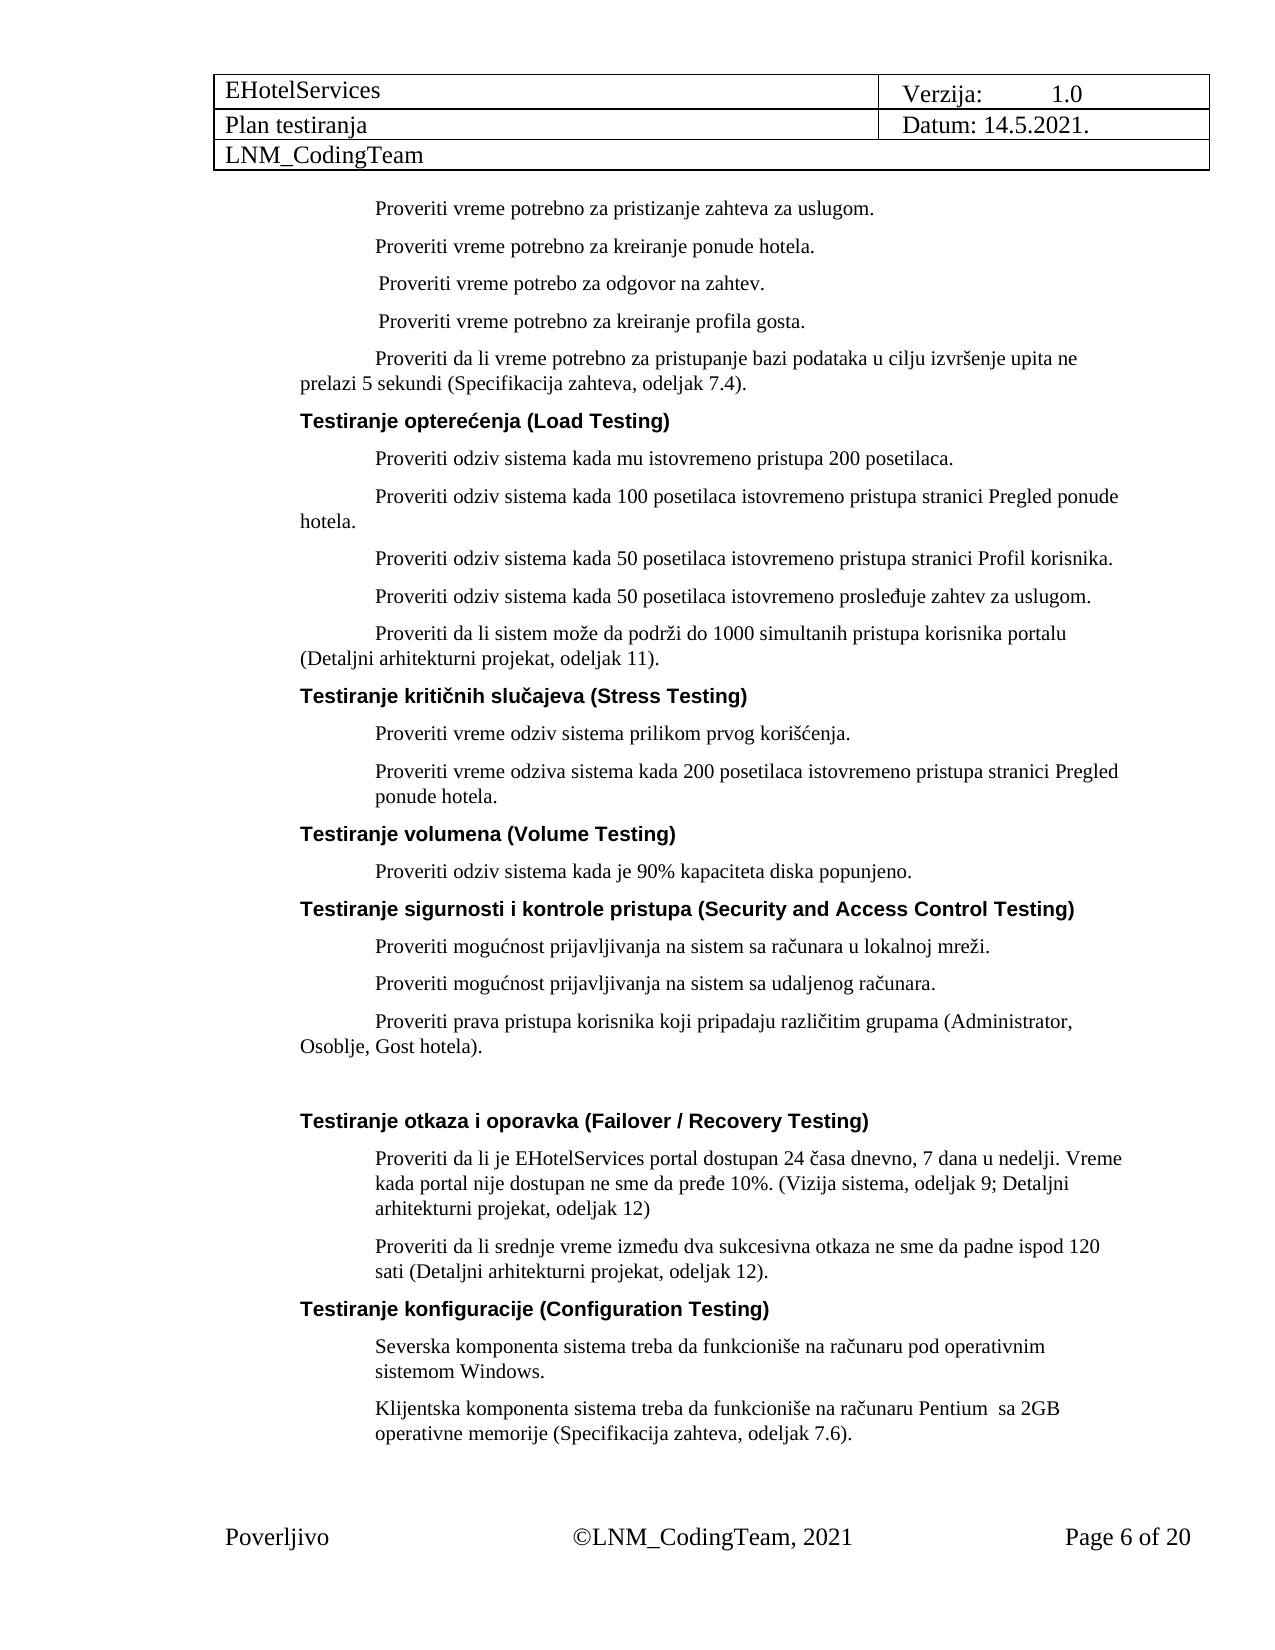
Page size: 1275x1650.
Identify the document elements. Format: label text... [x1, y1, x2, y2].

text Proveriti odziv sistema kada je 90% kapaciteta diska popunjeno. [300, 858, 1125, 883]
text Testiranje volumena (Volume Testing) [300, 820, 1125, 845]
text Proveriti da li vreme potrebno za pristupanje bazi podataka u cilju izvršenje upita ne prelazi 5 sekundi (Specifikacija zahteva, odeljak 7.4). [300, 345, 1125, 395]
text Testiranje sigurnosti i kontrole pristupa (Security and Access Control Testing) [300, 895, 1125, 920]
text Proveriti da li srednje vreme između dva sukcesivna otkaza ne sme da padne ispod 120 sati (Detaljni arhitekturni projekat, odeljak 12). [375, 1233, 1125, 1283]
text Testiranje opterećenja (Load Testing) [300, 408, 1125, 433]
text Proveriti odziv sistema kada mu istovremeno pristupa 200 posetilaca. [300, 445, 1125, 470]
text Proveriti odziv sistema kada 50 posetilaca istovremeno pristupa stranici Profil korisnika. [300, 545, 1125, 570]
text Proveriti vreme potrebno za kreiranje ponude hotela. [300, 233, 1125, 258]
text Proveriti vreme potrebno za kreiranje profila gosta. [300, 308, 1125, 333]
text Proveriti vreme potrebno za pristizanje zahteva za uslugom. [300, 195, 1125, 220]
text Testiranje kritičnih slučajeva (Stress Testing) [300, 683, 1125, 708]
text Proveriti odziv sistema kada 100 posetilaca istovremeno pristupa stranici Pregled ponude hotela. [300, 483, 1125, 533]
text Proveriti vreme odziv sistema prilikom prvog korišćenja. [375, 720, 1125, 745]
text Proveriti mogućnost prijavljivanja na sistem sa udaljenog računara. [300, 970, 1125, 995]
text Klijentska komponenta sistema treba da funkcioniše na računaru Pentium sa 2GB operativne memorije (Specifikacija zahteva, odeljak 7.6). [375, 1395, 1125, 1445]
text Proveriti da li sistem može da podrži do 1000 simultanih pristupa korisnika portalu (Detaljni arhitekturni projekat, odeljak 11). [300, 620, 1125, 670]
text Proveriti vreme odziva sistema kada 200 posetilaca istovremeno pristupa stranici Pregled ponude hotela. [375, 758, 1125, 808]
text Proveriti vreme potrebo za odgovor na zahtev. [300, 270, 1125, 295]
text Testiranje otkaza i oporavka (Failover / Recovery Testing) [300, 1108, 1125, 1133]
text Severska komponenta sistema treba da funkcioniše na računaru pod operativnim sistemom Windows. [375, 1333, 1125, 1383]
text Proveriti da li je EHotelServices portal dostupan 24 časa dnevno, 7 dana u nedelji. Vreme kada portal nije dostupan ne sme da pređe 10%. (Vizija sistema, odeljak 9; Detaljni arhitekturni projekat, odeljak 12) [375, 1145, 1125, 1220]
text Proveriti mogućnost prijavljivanja na sistem sa računara u lokalnoj mreži. [300, 933, 1125, 958]
text Proveriti prava pristupa korisnika koji pripadaju različitim grupama (Administrator, Osoblje, Gost hotela). [300, 1008, 1125, 1058]
text Proveriti odziv sistema kada 50 posetilaca istovremeno prosleđuje zahtev za uslugom. [300, 583, 1125, 608]
text Testiranje konfiguracije (Configuration Testing) [300, 1295, 1125, 1320]
